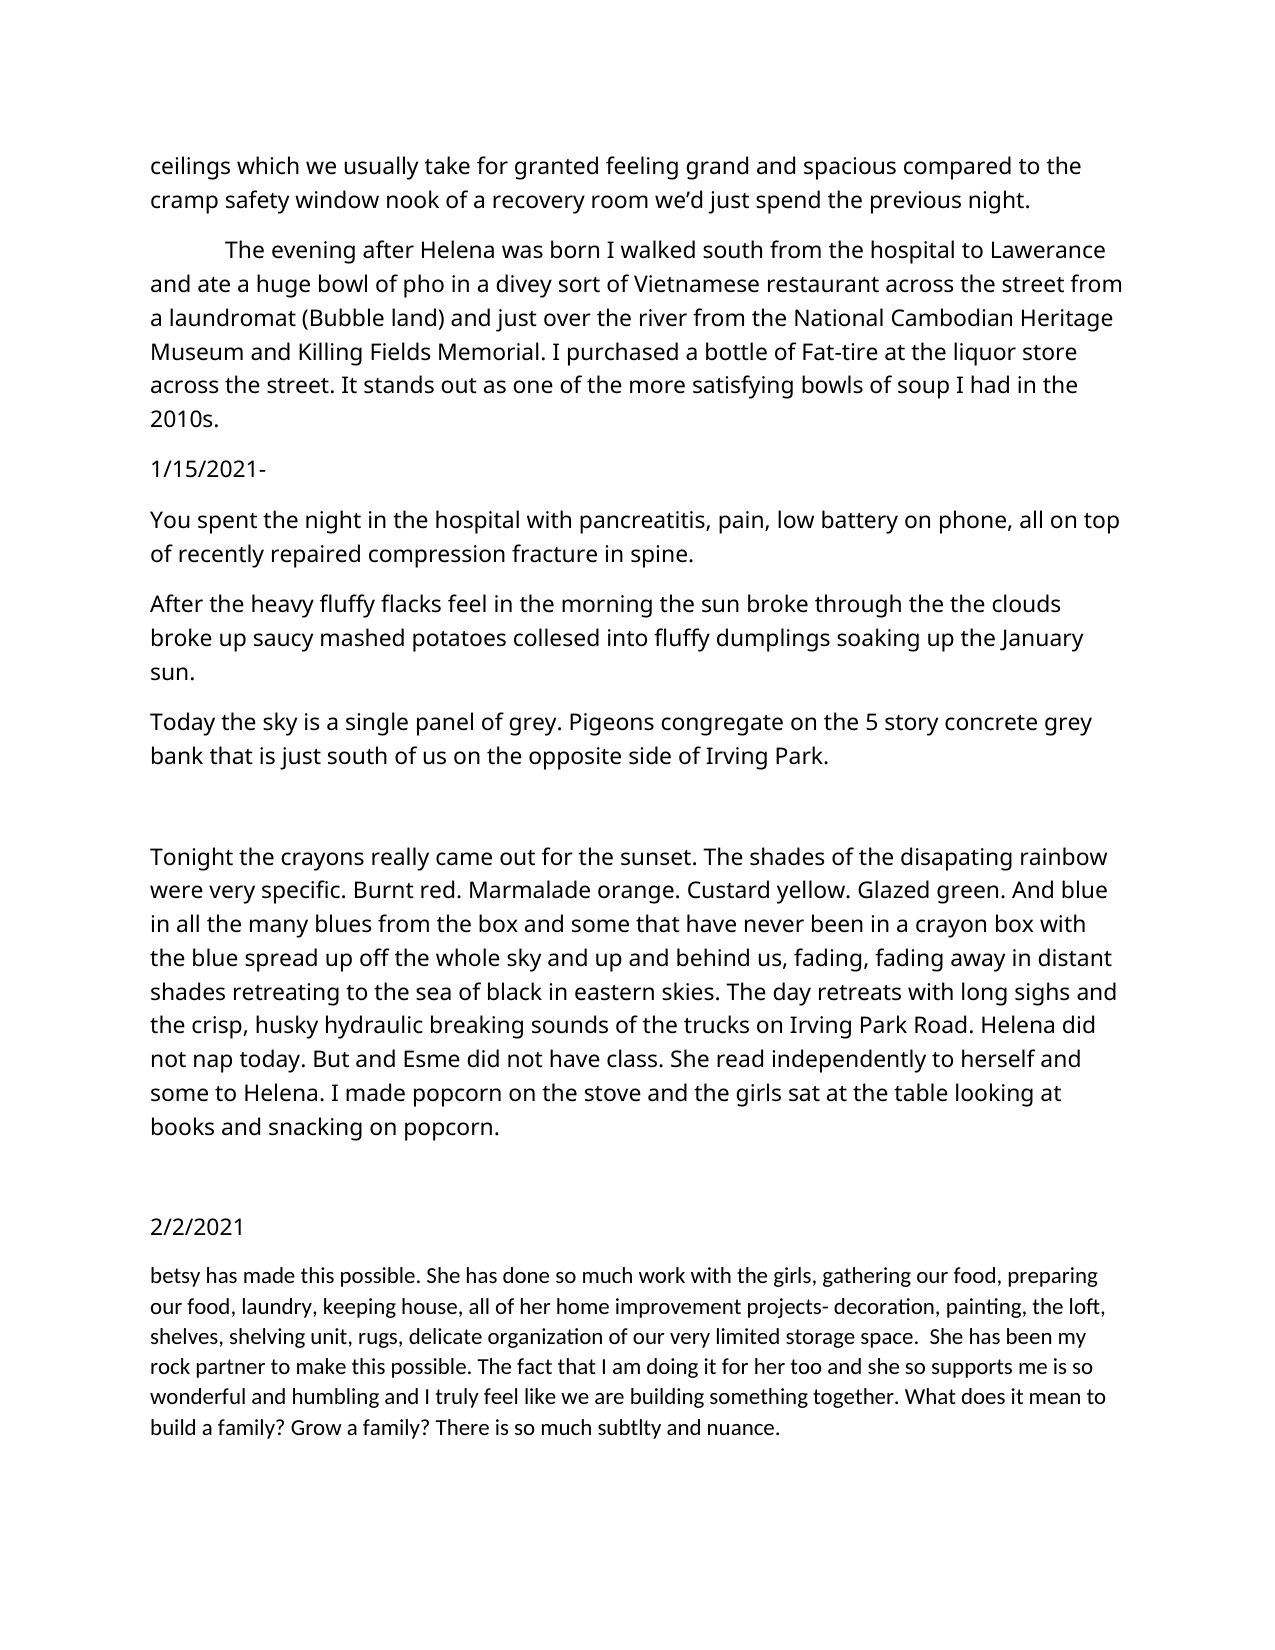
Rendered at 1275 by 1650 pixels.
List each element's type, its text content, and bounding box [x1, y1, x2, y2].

text Today the sky is a single panel of grey. Pigeons congregate on the 5 story concrete grey bank that is just south of us on the opposite side of Irving Park. [150, 706, 1125, 771]
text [150, 150, 1125, 215]
text betsy has made this possible. She has done so much work with the girls, gathering our food, preparing our food, laundry, keeping house, all of her home improvement projects- decoration, painting, the loft, shelves, shelving unit, rugs, delicate organization of our very limited storage space. She has been my rock partner to make this possible. The fact that I am doing it for her too and she so supports me is so wonderful and humbling and I truly feel like we are building something together. What does it mean to build a family? Grow a family? There is so much subtlty and nuance. [150, 1262, 1125, 1441]
text 1/15/2021- [150, 453, 1125, 484]
text Tonight the crayons really came out for the sunset. The shades of the disapating rainbow were very specific. Burnt red. Marmalade orange. Custard yellow. Glazed green. And blue in all the many blues from the box and some that have never been in a crayon box with the blue spread up off the whole sky and up and behind us, fading, fading away in distant shades retreating to the sea of black in eastern skies. The day retreats with long sighs and the crisp, husky hydraulic breaking sounds of the trucks on Irving Park Road. Helena did not nap today. But and Esme did not have class. She read independently to herself and some to Helena. I made popcorn on the stove and the girls sat at the table looking at books and snacking on popcorn. [150, 840, 1125, 1142]
text 2/2/2021 [150, 1211, 1125, 1242]
text You spent the night in the hospital with pancreatitis, pain, low battery on phone, all on top of recently repaired compression fracture in spine. [150, 504, 1125, 569]
text After the heavy fluffy flacks feel in the morning the sun broke through the the clouds broke up saucy mashed potatoes collesed into fluffy dumplings soaking up the January sun. [150, 588, 1125, 687]
